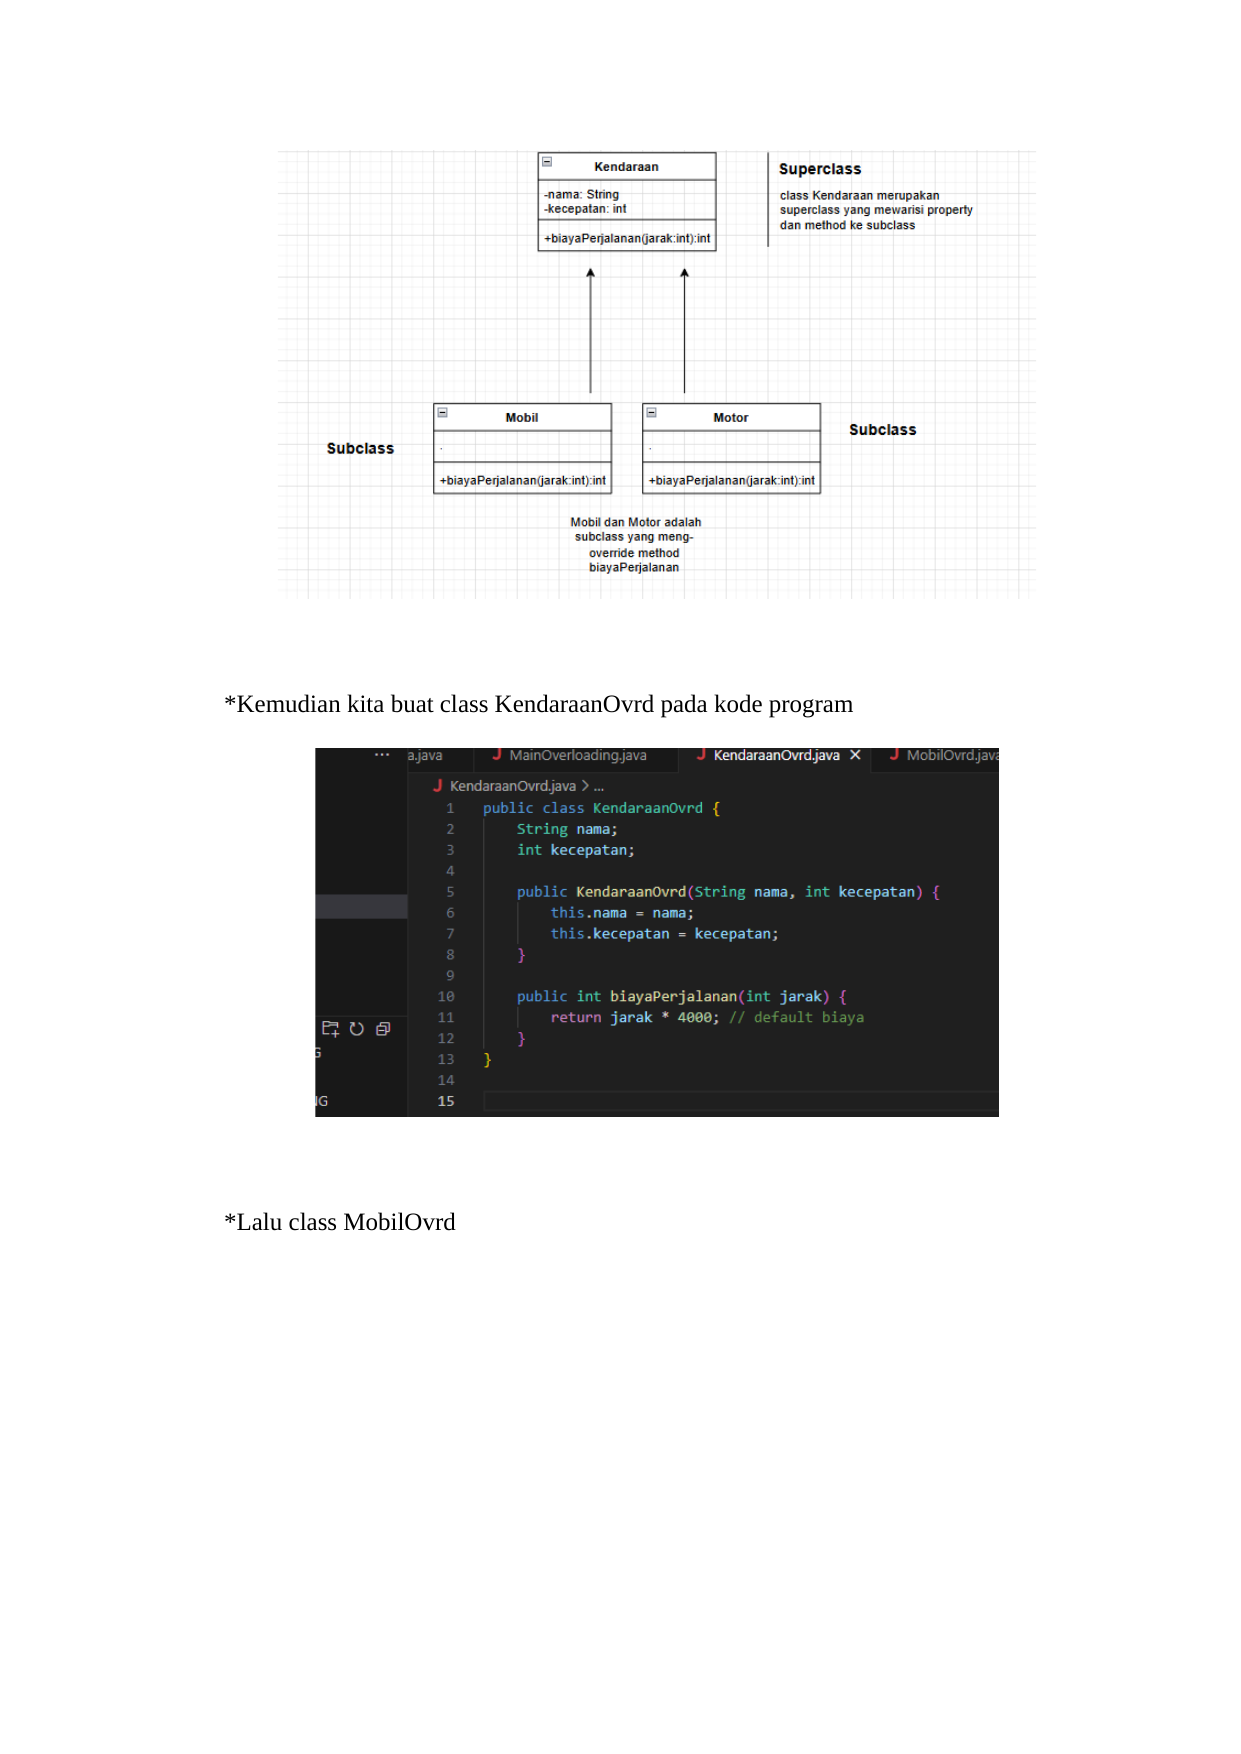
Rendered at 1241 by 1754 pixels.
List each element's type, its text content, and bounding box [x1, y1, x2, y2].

text *Lalu class MobilOvrd [224, 1207, 1090, 1236]
picture [277, 150, 1037, 599]
picture [315, 748, 999, 1117]
text *Kemudian kita buat class KendaraanOvrd pada kode program [224, 689, 1090, 717]
